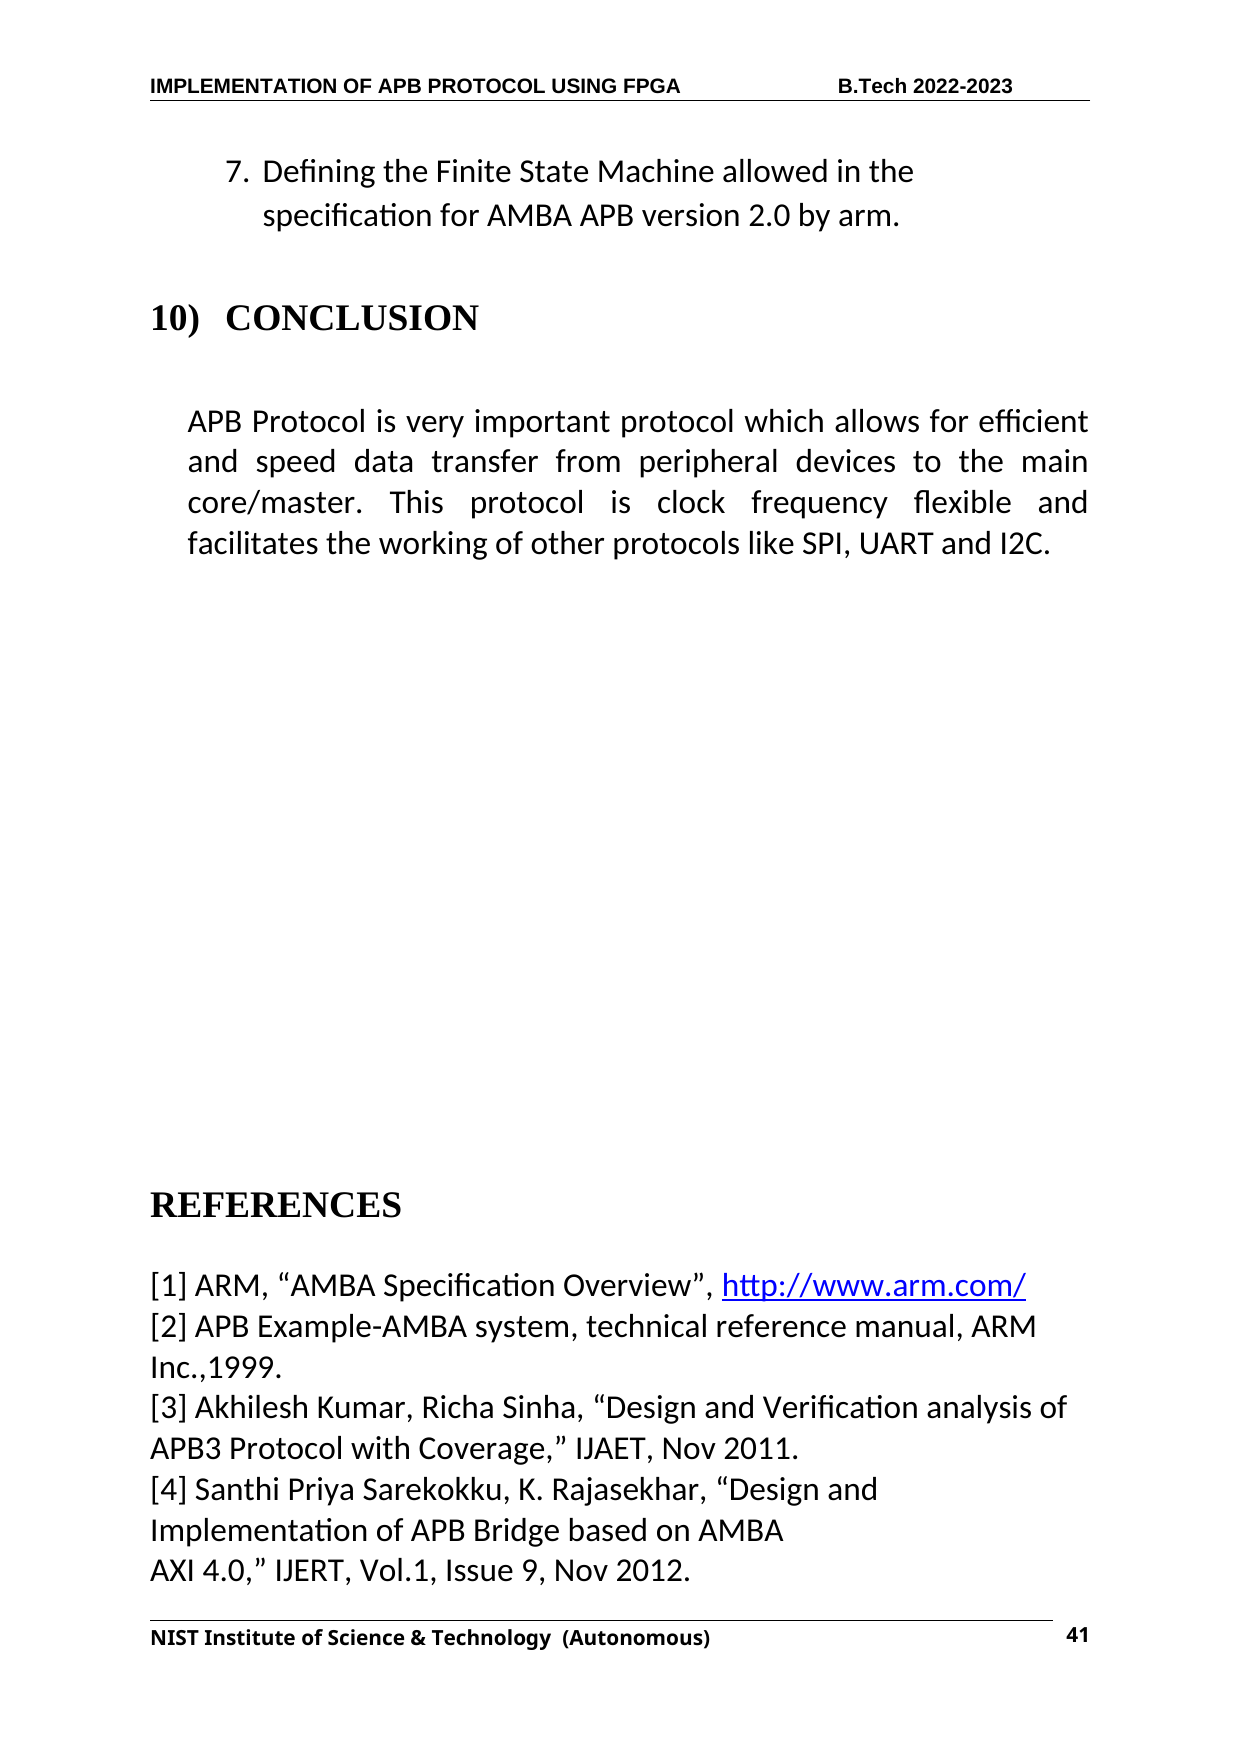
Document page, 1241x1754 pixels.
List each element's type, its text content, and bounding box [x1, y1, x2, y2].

text REFERENCES [150, 1183, 1090, 1226]
text APB Protocol is very important protocol which allows for efficient and speed data transfer from peripheral devices to the main core/master. This protocol is clock frequency flexible and facilitates the working of other protocols like SPI, UART and I2C. [187, 400, 1090, 563]
text [3] Akhilesh Kumar, Richa Sinha, “Design and Verification analysis of APB3 Protocol with Coverage,” IJAET, Nov 2011. [150, 1386, 1090, 1468]
list CONCLUSION [150, 295, 1090, 338]
list Defining the Finite State Machine allowed in the specification for AMBA APB version 2.0 by arm. [225, 150, 1090, 235]
text [1] ARM, “AMBA Specification Overview”, http://www.arm.com/ [150, 1264, 1090, 1305]
text [4] Santhi Priya Sarekokku, K. Rajasekhar, “Design and Implementation of APB Bridge based on AMBA [150, 1468, 1090, 1549]
text [2] APB Example-AMBA system, technical reference manual, ARM Inc.,1999. [150, 1305, 1090, 1386]
text AXI 4.0,” IJERT, Vol.1, Issue 9, Nov 2012. [150, 1549, 1090, 1590]
